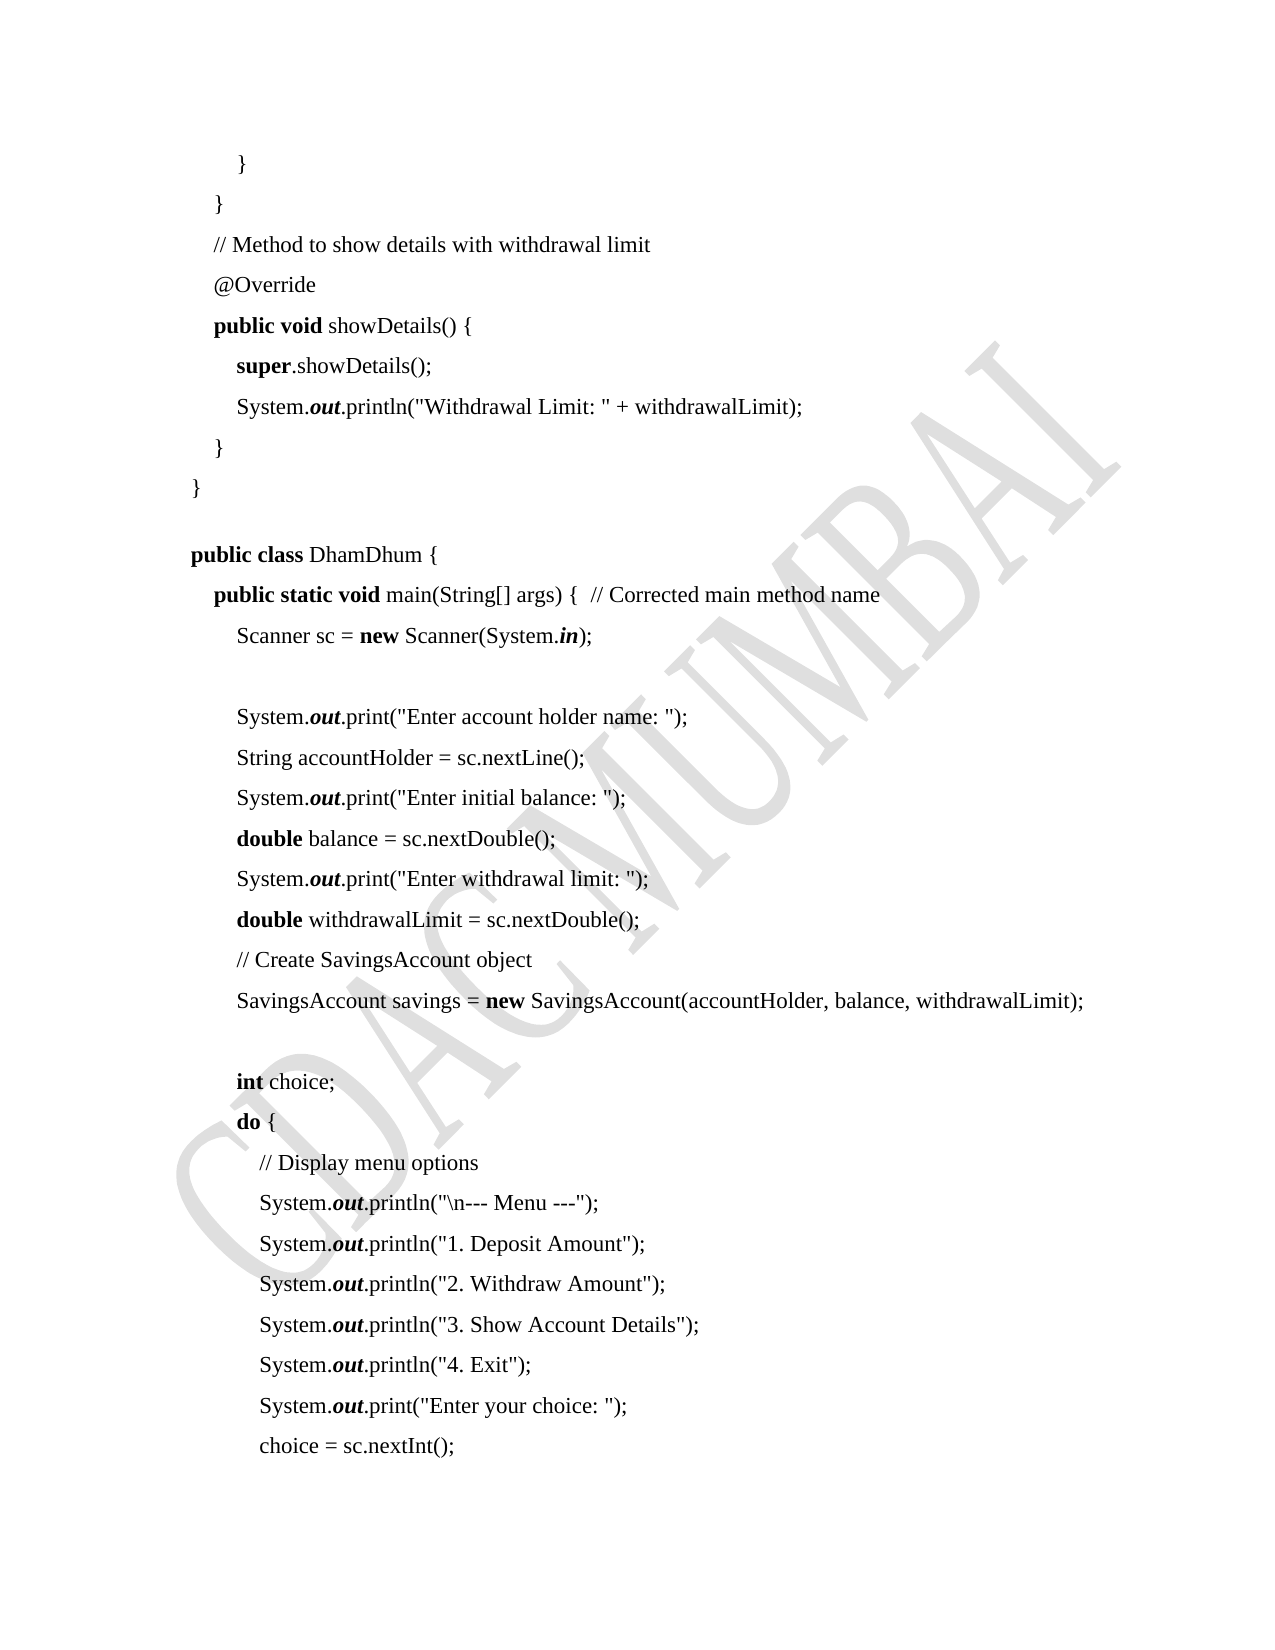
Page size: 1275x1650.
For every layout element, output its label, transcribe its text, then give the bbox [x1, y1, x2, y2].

list // Method to show details with withdrawal limit [191, 231, 1125, 257]
list System.out.println("Withdrawal Limit: " + withdrawalLimit); [191, 393, 1125, 419]
list } [191, 434, 1125, 460]
list SavingsAccount savings = new SavingsAccount(accountHolder, balance, withdrawalLimit); [191, 987, 1125, 1013]
list System.out.println("4. Exit"); [191, 1351, 1125, 1378]
list int choice; [191, 1068, 1125, 1094]
list choice = sc.nextInt(); [191, 1432, 1125, 1459]
list System.out.print("Enter your choice: "); [191, 1392, 1125, 1418]
list System.out.println("2. Withdraw Amount"); [191, 1270, 1125, 1297]
list System.out.println("1. Deposit Amount"); [191, 1230, 1125, 1256]
list String accountHolder = sc.nextLine(); [191, 744, 1125, 770]
list double balance = sc.nextDouble(); [191, 825, 1125, 851]
list System.out.println("3. Show Account Details"); [191, 1311, 1125, 1337]
list System.out.println("\n--- Menu ---"); [191, 1189, 1125, 1216]
list Scanner sc = new Scanner(System.in); [191, 622, 1125, 648]
list do { [191, 1108, 1125, 1135]
list System.out.print("Enter initial balance: "); [191, 784, 1125, 811]
list @Override [191, 272, 1125, 298]
list // Create SavingsAccount object [191, 946, 1125, 973]
list } [191, 474, 1125, 501]
list public static void main(String[] args) { // Corrected main method name [191, 582, 1125, 608]
list double withdrawalLimit = sc.nextDouble(); [191, 906, 1125, 932]
list public class DhamDhum { [191, 541, 1125, 567]
list System.out.print("Enter account holder name: "); [191, 703, 1125, 729]
list public void showDetails() { [191, 312, 1125, 338]
list // Display menu options [191, 1149, 1125, 1175]
list } [191, 191, 1125, 217]
list System.out.print("Enter withdrawal limit: "); [191, 865, 1125, 892]
list super.showDetails(); [191, 353, 1125, 379]
list } [191, 150, 1125, 176]
